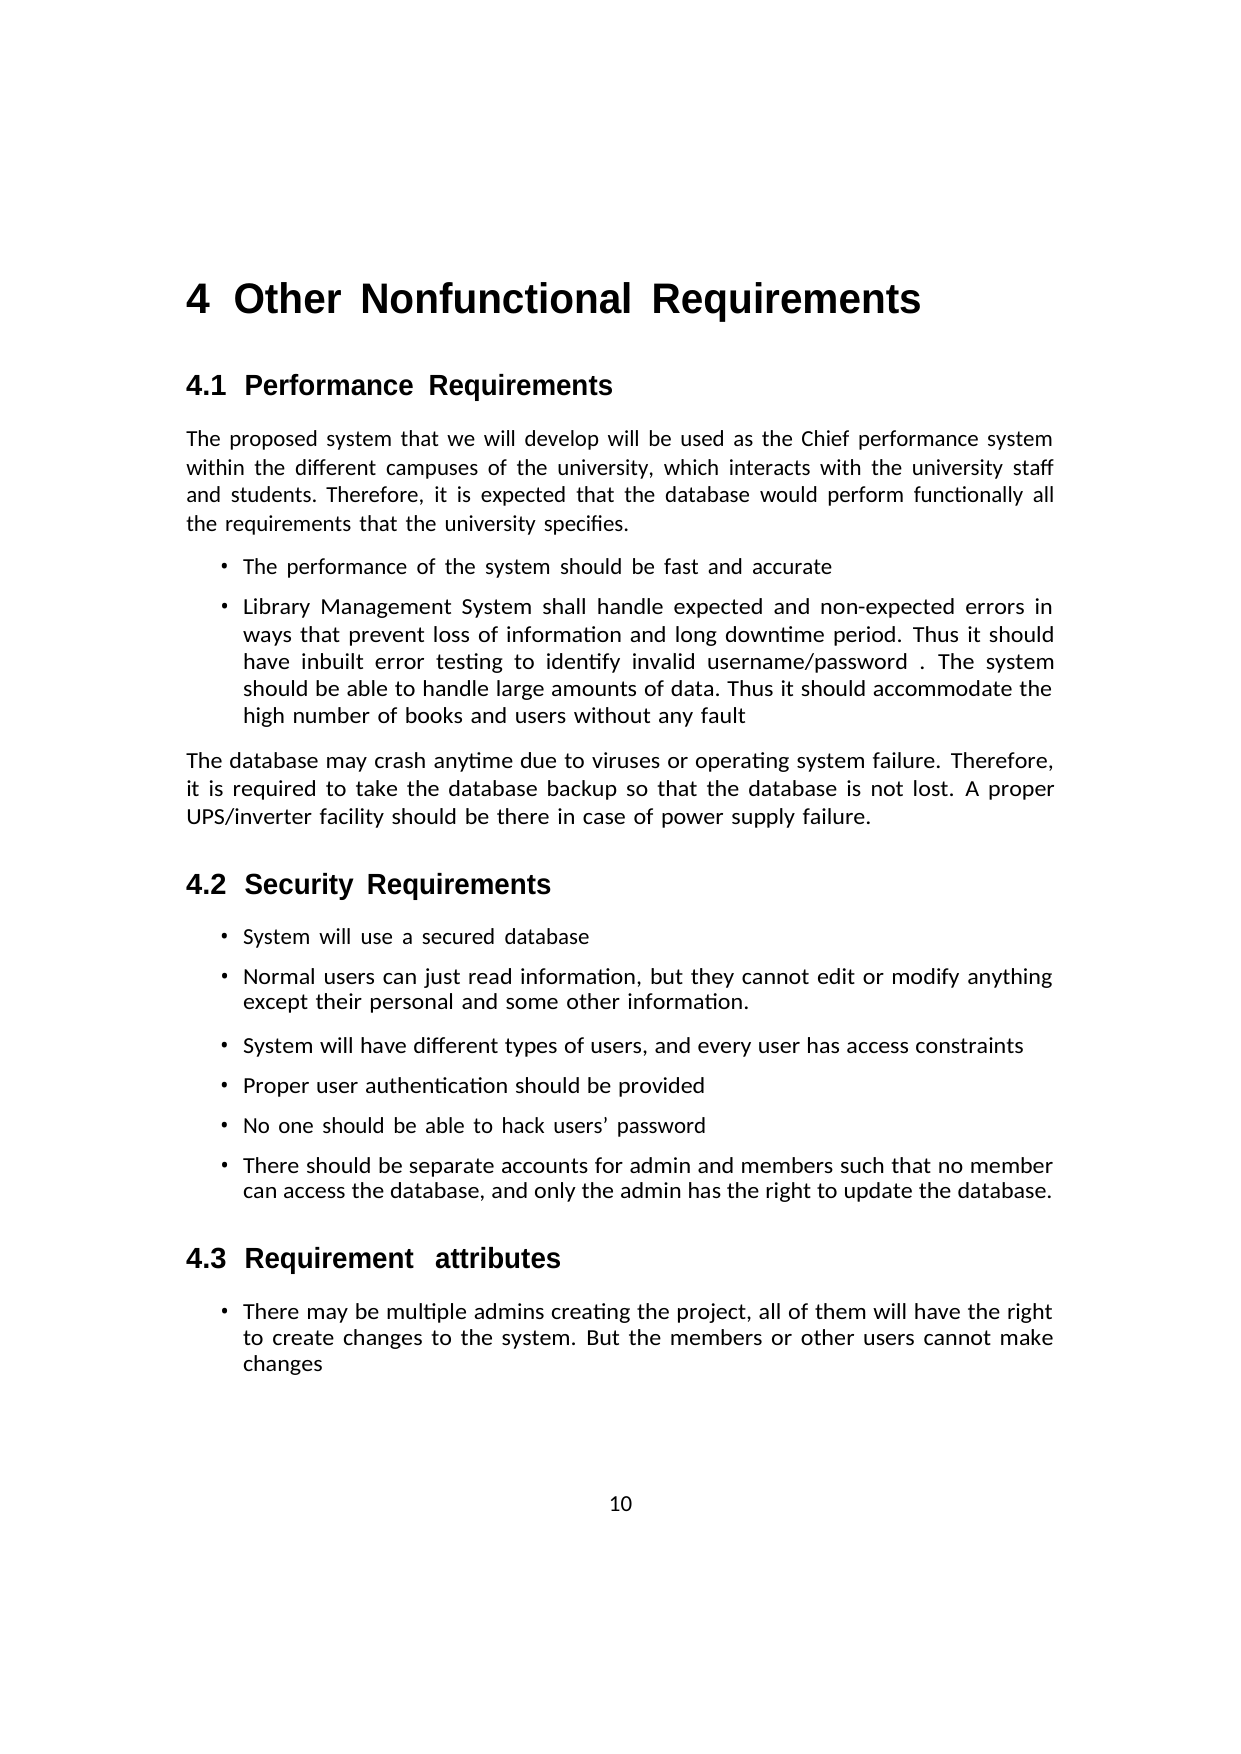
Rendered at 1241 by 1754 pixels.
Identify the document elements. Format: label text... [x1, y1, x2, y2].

list System will use a secured database [220, 920, 1084, 951]
text The proposed system that we will develop will be used as the Chief performance system within the different campuses of the university, which interacts with the university staff and students. Therefore, it is expected that the database would perform functionally all the requirements that the university specifies. [186, 424, 1054, 537]
list There may be multiple admins creating the project, all of them will have the right to create changes to the system. But the members or other users cannot make changes [220, 1296, 1054, 1377]
list Proper user authentication should be provided [220, 1069, 1084, 1100]
text The database may crash anytime due to viruses or operating system failure. Therefore, it is required to take the database backup so that the database is not lost. A proper UPS/inverter facility should be there in case of power supply failure. [186, 746, 1055, 831]
subtitle Requirement attributes [186, 1242, 1084, 1275]
list The performance of the system should be fast and accurate [220, 550, 1084, 581]
subtitle Performance Requirements [186, 368, 1084, 402]
subtitle Security Requirements [186, 867, 1084, 901]
subtitle Other Nonfunctional Requirements [186, 273, 1084, 322]
list There should be separate accounts for admin and members such that no member can access the database, and only the admin has the right to update the database. [220, 1152, 1054, 1204]
list No one should be able to hack users’ password [220, 1109, 1084, 1140]
list Normal users can just read information, but they cannot edit or modify anything except their personal and some other information. [220, 963, 1054, 1015]
list Library Management System shall handle expected and non-expected errors in ways that prevent loss of information and long downtime period. Thus it should have inbuilt error testing to identify invalid username/password . The system should be able to handle large amounts of data. Thus it should accommodate the high number of books and users without any fault [220, 591, 1054, 729]
list System will have different types of users, and every user has access constraints [220, 1028, 1084, 1060]
